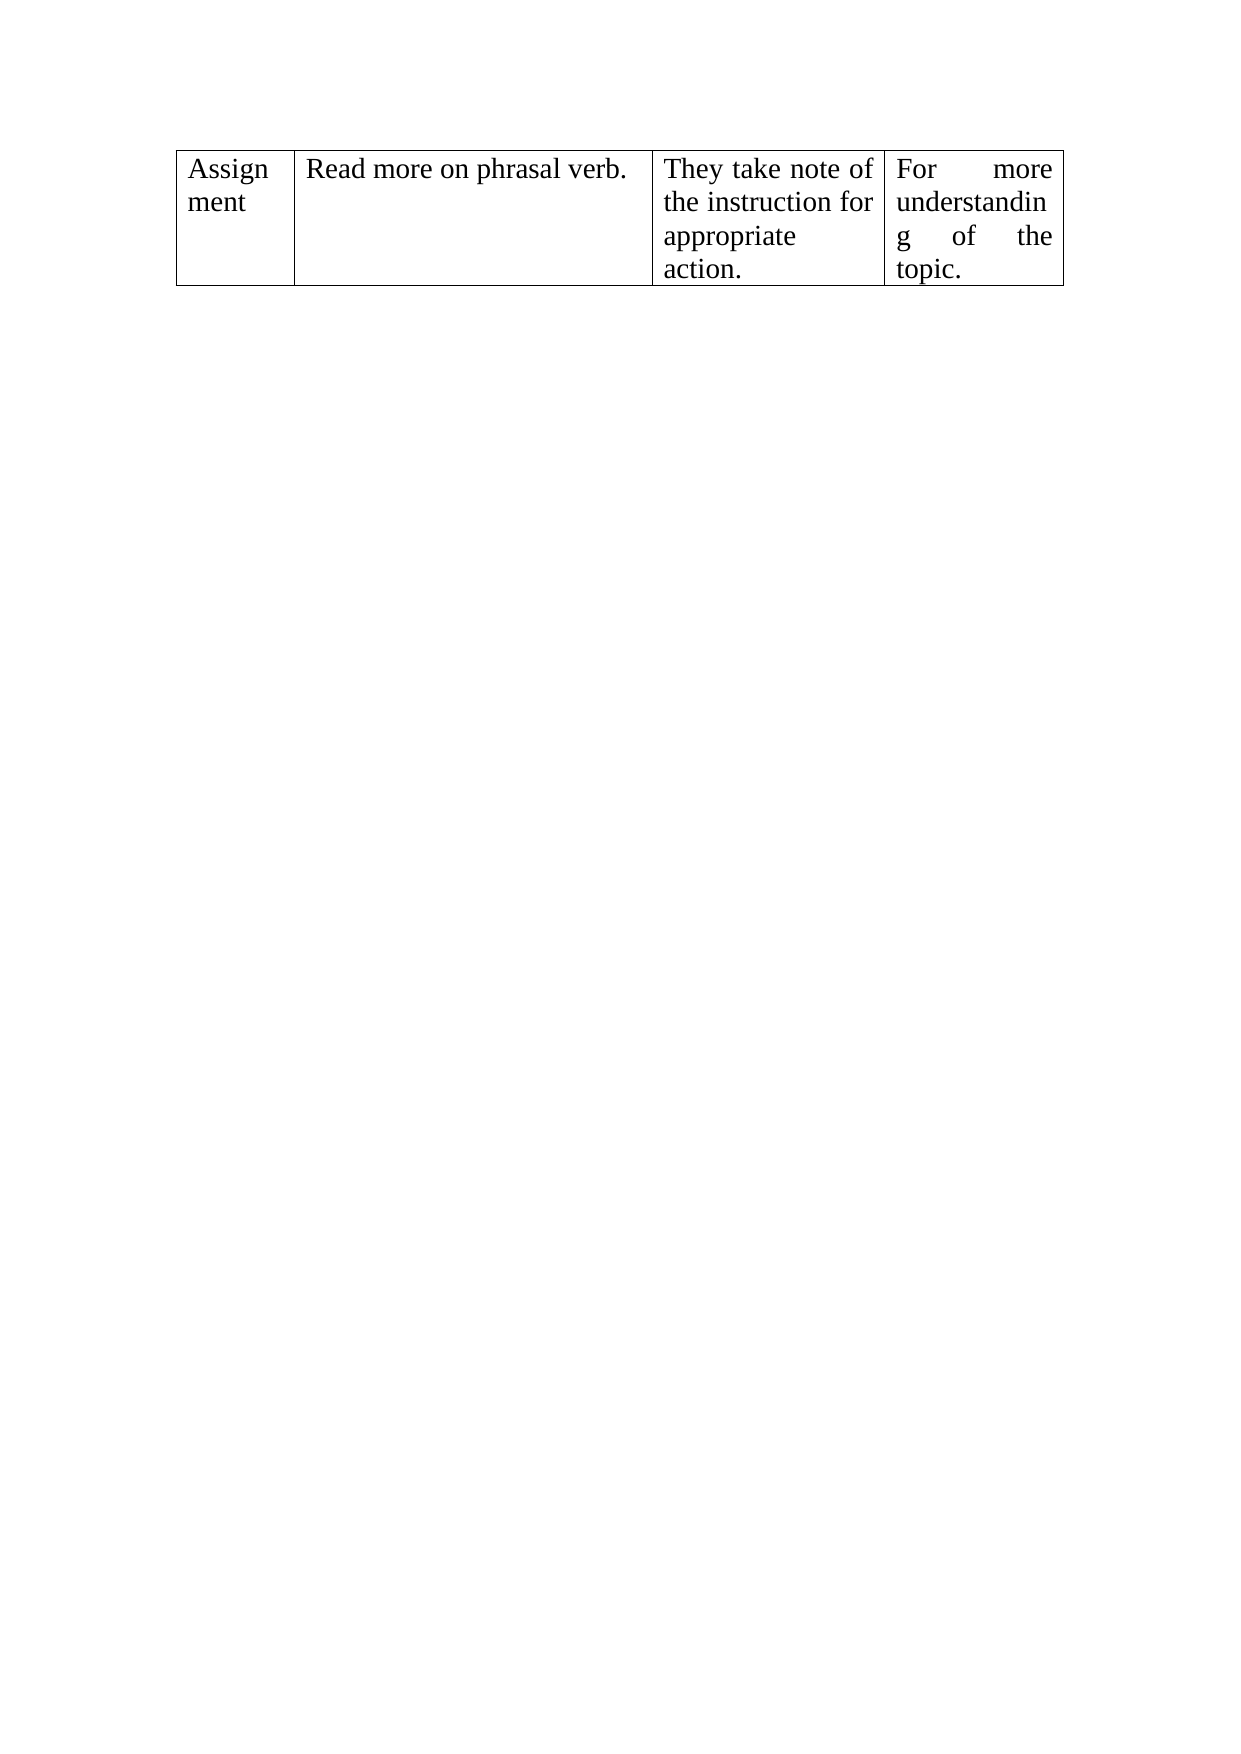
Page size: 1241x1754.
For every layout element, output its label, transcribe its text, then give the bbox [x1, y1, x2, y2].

table_cell They take note of the instruction for appropriate action. [653, 151, 884, 285]
table_cell Read more on phrasal verb. [295, 151, 652, 285]
table_cell Assignment [177, 151, 294, 285]
table_cell For more understanding of the topic. [885, 151, 1063, 285]
